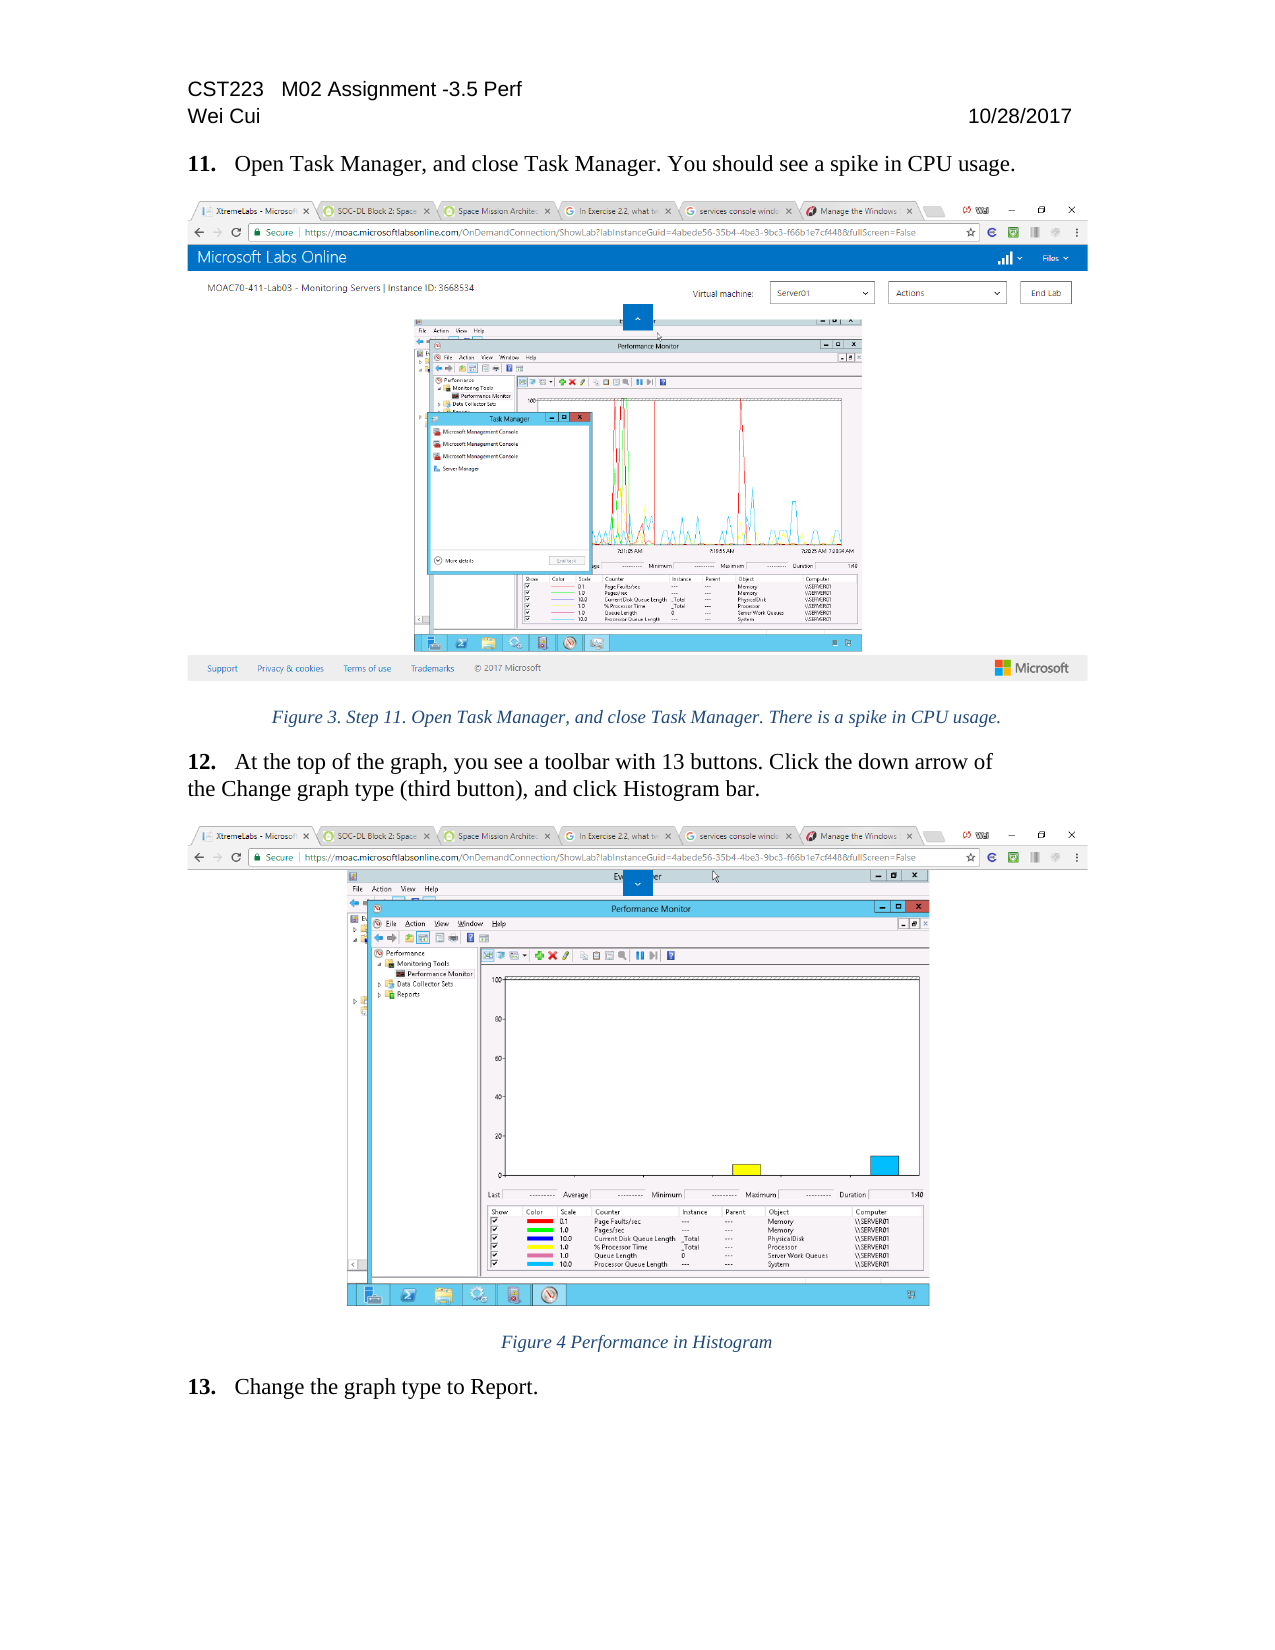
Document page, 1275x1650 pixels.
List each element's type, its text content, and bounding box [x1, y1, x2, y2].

text 12. At the top of the graph, you see a toolbar with 13 buttons. Click the down arrow of the Change graph type (third button), and click Histogram bar. [187, 748, 1022, 801]
picture [187, 201, 1088, 681]
picture [187, 826, 1088, 1306]
text 13. Change the graph type to Report. [187, 1373, 1022, 1399]
text 11. Open Task Manager, and close Task Manager. You should see a spike in CPU usage. [187, 150, 1023, 176]
